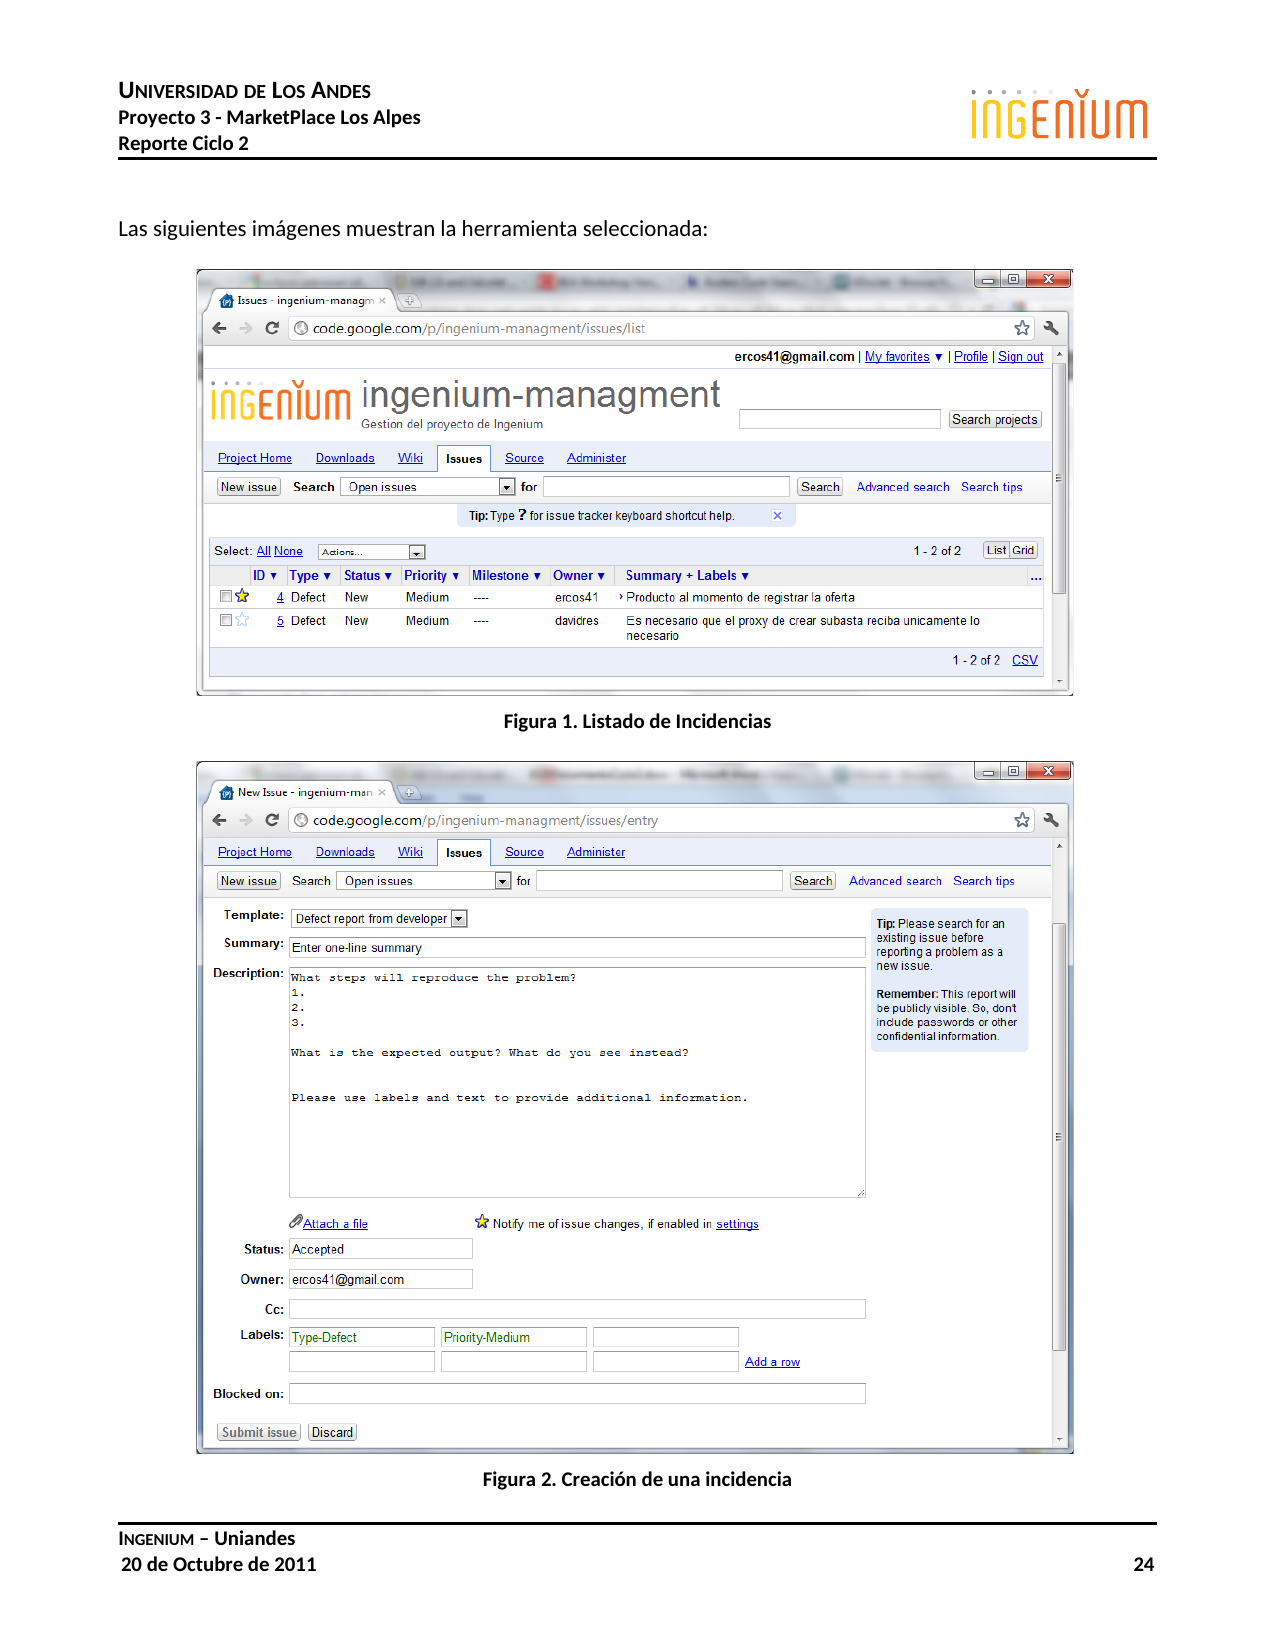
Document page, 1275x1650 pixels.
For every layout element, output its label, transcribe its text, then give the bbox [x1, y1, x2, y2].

text Figura 2. Creación de una incidencia [118, 1466, 1157, 1491]
picture [196, 761, 1074, 1454]
text Las siguientes imágenes muestran la herramienta seleccionada: [118, 214, 1157, 242]
picture [971, 89, 1154, 150]
text Figura 1. Listado de Incidencias [118, 708, 1157, 733]
picture [196, 269, 1074, 696]
